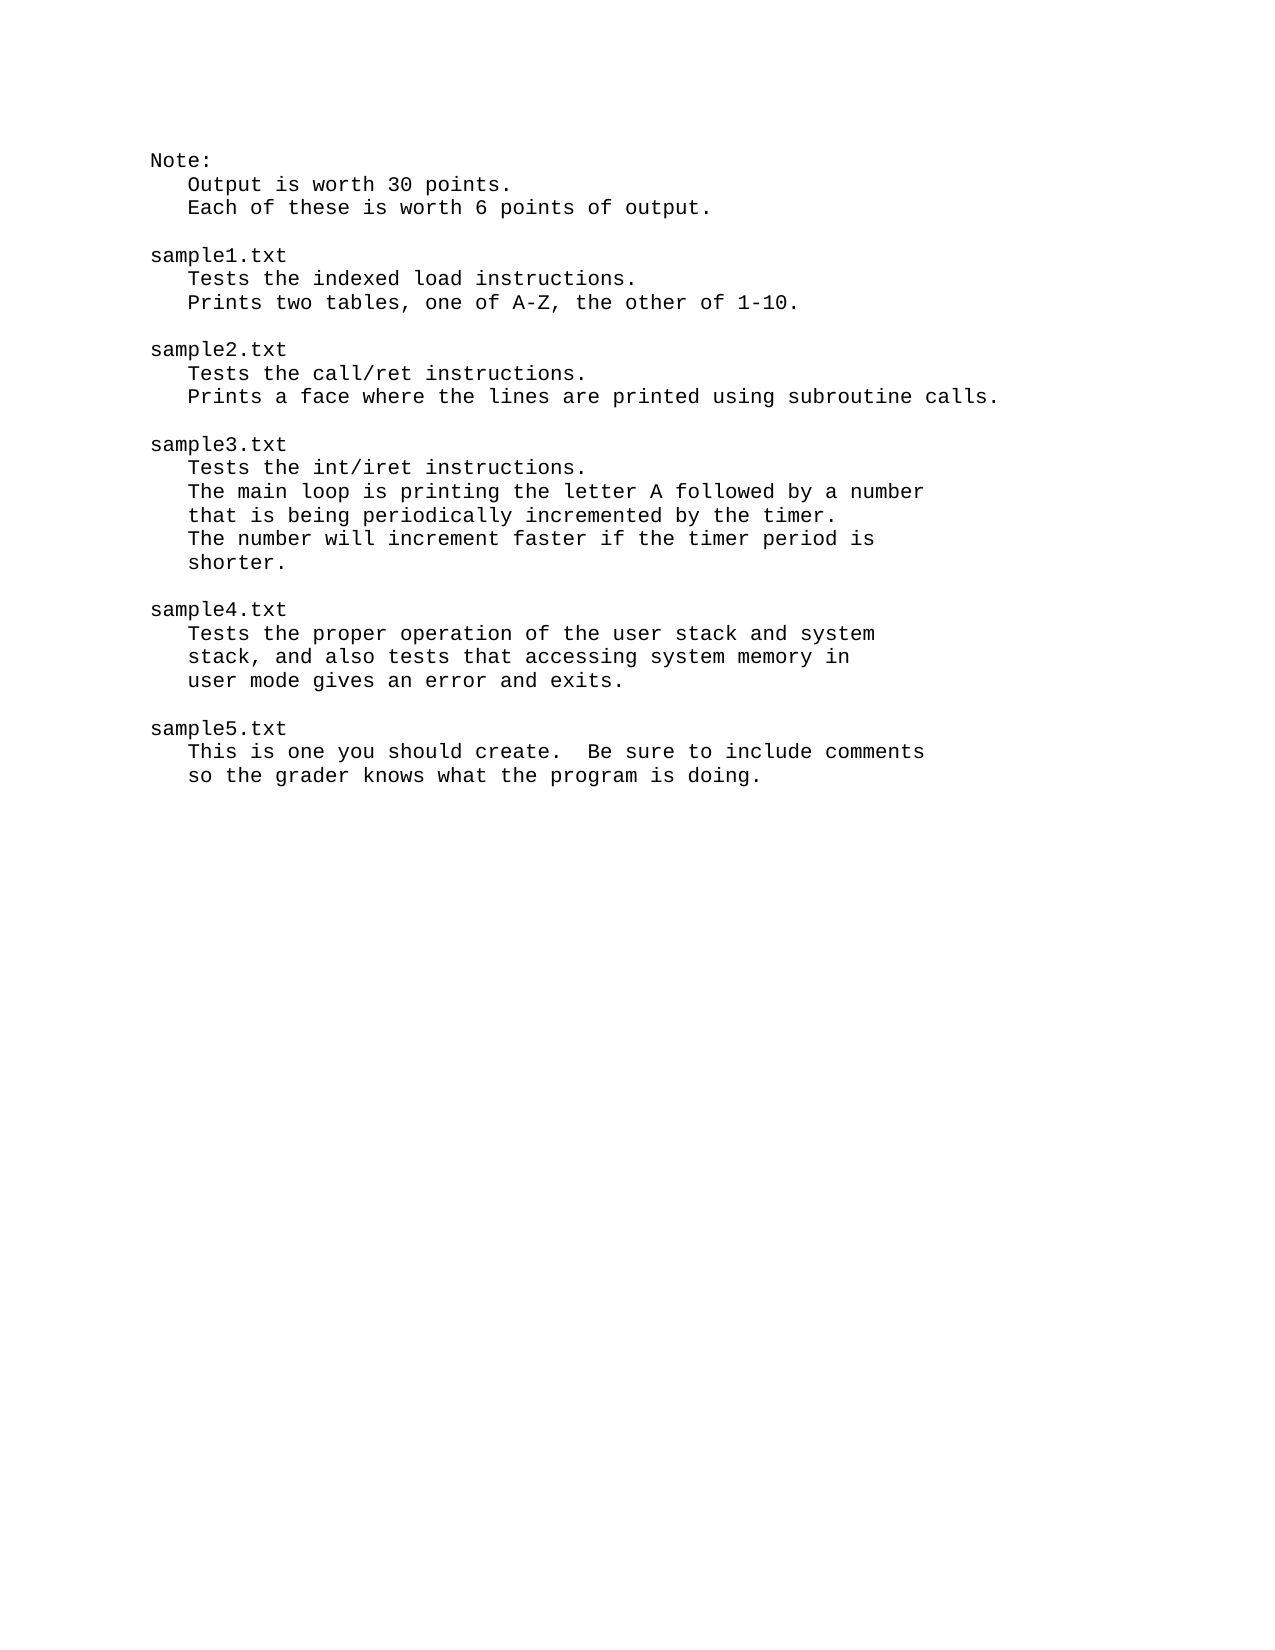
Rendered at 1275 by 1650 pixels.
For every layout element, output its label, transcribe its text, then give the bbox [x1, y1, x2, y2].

text sample4.txt [150, 599, 1125, 623]
text This is one you should create. Be sure to include comments [150, 741, 1125, 765]
text shorter. [150, 552, 1125, 576]
text that is being periodically incremented by the timer. [150, 505, 1125, 528]
text user mode gives an error and exits. [150, 670, 1125, 694]
text Tests the indexed load instructions. [150, 268, 1125, 292]
text stack, and also tests that accessing system memory in [150, 647, 1125, 670]
text Tests the proper operation of the user stack and system [150, 623, 1125, 647]
text Output is worth 30 points. [150, 174, 1125, 197]
text The number will increment faster if the timer period is [150, 528, 1125, 552]
text Tests the int/iret instructions. [150, 457, 1125, 481]
text sample3.txt [150, 434, 1125, 457]
text Prints a face where the lines are printed using subroutine calls. [150, 386, 1125, 410]
text sample5.txt [150, 717, 1125, 741]
text Tests the call/ret instructions. [150, 363, 1125, 386]
text Note: [150, 150, 1125, 174]
text so the grader knows what the program is doing. [150, 765, 1125, 788]
text sample2.txt [150, 339, 1125, 363]
text The main loop is printing the letter A followed by a number [150, 481, 1125, 505]
text Each of these is worth 6 points of output. [150, 197, 1125, 221]
text sample1.txt [150, 244, 1125, 268]
text Prints two tables, one of A-Z, the other of 1-10. [150, 292, 1125, 316]
